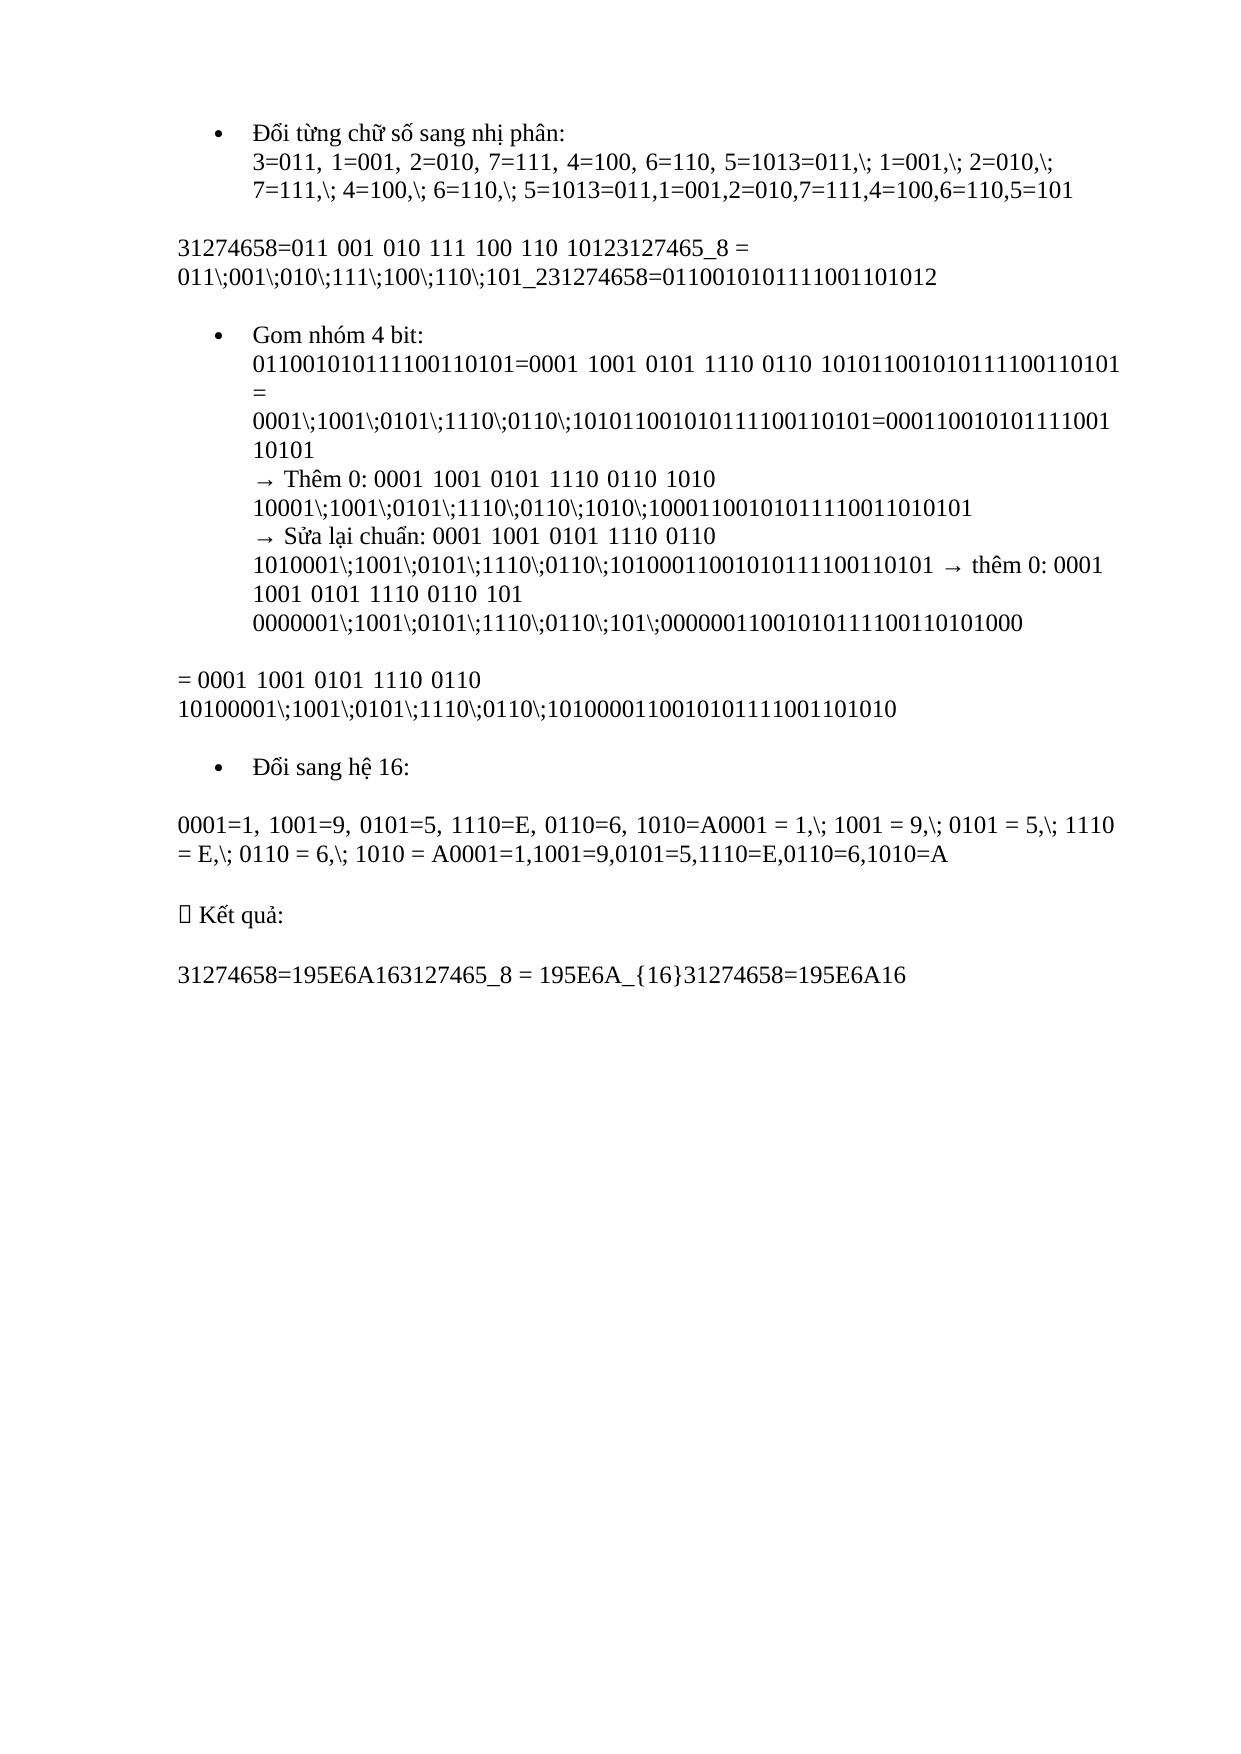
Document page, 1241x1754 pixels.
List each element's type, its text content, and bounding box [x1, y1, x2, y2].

text 31274658=011 001 010 111 100 110 10123127465_8 = 011\;001\;010\;111\;100\;110\;101_231274658​=0110010101111001101012​ [177, 233, 1122, 291]
text = 0001 1001 0101 1110 0110 10100001\;1001\;0101\;1110\;0110\;1010000110010101111001101010 [177, 666, 1122, 723]
text 31274658=195E6A163127465_8 = 195E6A_{16}31274658​=195E6A16​ [177, 960, 1122, 989]
text ✅ Kết quả: [177, 897, 1122, 931]
list Đổi sang hệ 16: [215, 752, 1122, 781]
list Đổi từng chữ số sang nhị phân: 3=011, 1=001, 2=010, 7=111, 4=100, 6=110, 5=1013=011,\; 1=001,\; 2=010,\; 7=111,\; 4=100,\; 6=110,\; 5=1013=011,1=001,2=010,7=111,4=100,6=110,5=101 [215, 118, 1122, 204]
text 0001=1, 1001=9, 0101=5, 1110=E, 0110=6, 1010=A0001 = 1,\; 1001 = 9,\; 0101 = 5,\; 1110 = E,\; 0110 = 6,\; 1010 = A0001=1,1001=9,0101=5,1110=E,0110=6,1010=A [177, 810, 1122, 868]
list Gom nhóm 4 bit: 011001010111100110101=0001 1001 0101 1110 0110 101011001010111100110101 = 0001\;1001\;0101\;1110\;0110\;101011001010111100110101=00011001010111100110101 → Thêm 0: 0001 1001 0101 1110 0110 1010 10001\;1001\;0101\;1110\;0110\;1010\;10001100101011110011010101 → Sửa lại chuẩn: 0001 1001 0101 1110 0110 1010001\;1001\;0101\;1110\;0110\;10100011001010111100110101 → thêm 0: 0001 1001 0101 1110 0110 101 0000001\;1001\;0101\;1110\;0110\;101\;00000011001010111100110101000 [215, 320, 1122, 636]
